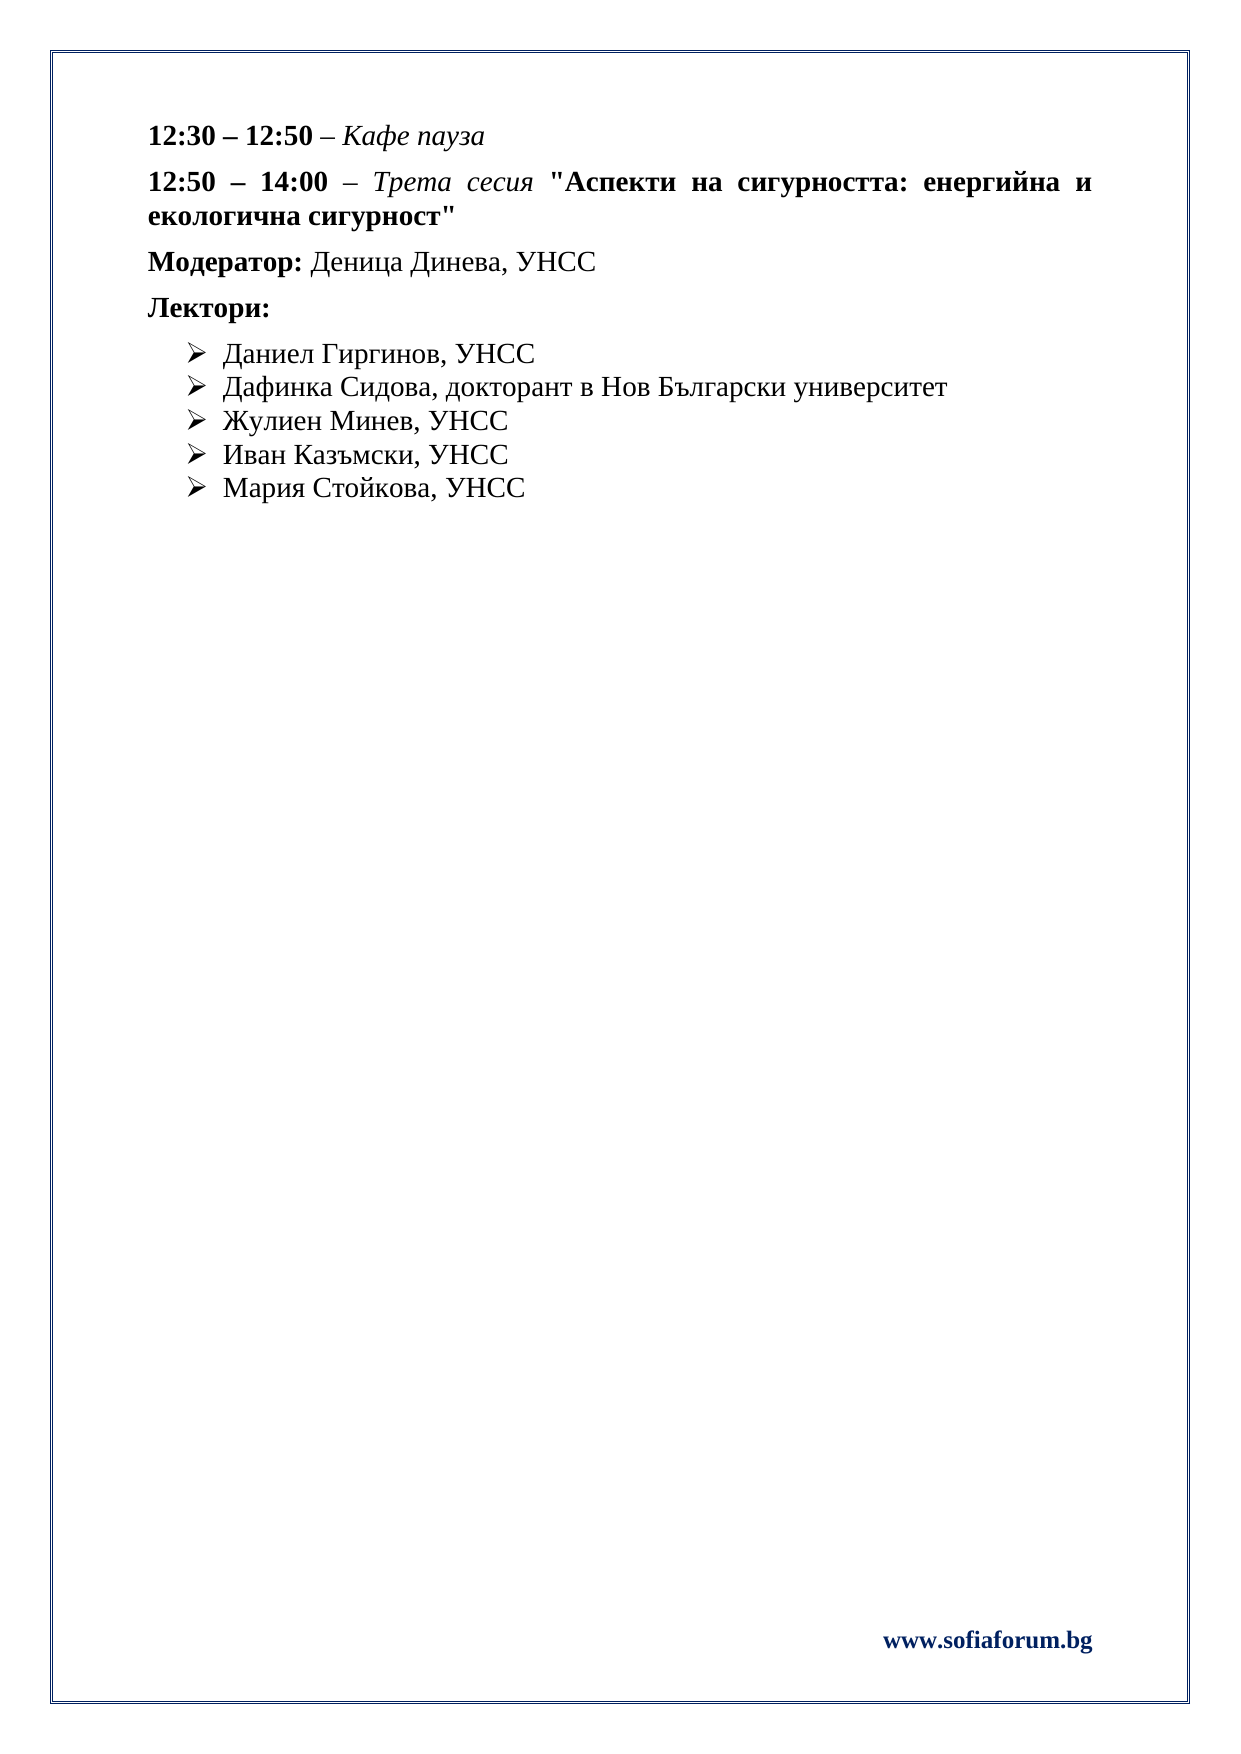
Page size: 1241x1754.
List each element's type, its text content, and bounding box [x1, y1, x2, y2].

list Даниел Гиргинов, УНСС [185, 336, 1093, 369]
list Иван Казъмски, УНСС [185, 437, 1093, 470]
list Мария Стойкова, УНСС [185, 470, 1093, 504]
text 12:50 – 14:00 – Трета сесия "Аспекти на сигурността: енергийна и екологична сигурност" [148, 164, 1093, 231]
text 12:30 – 12:50 – Кафе пауза [148, 118, 1093, 152]
text Лектори: [148, 290, 1093, 323]
list Дафинка Сидова, докторант в Нов Български университет [185, 369, 1093, 403]
text Модератор: Деница Динева, УНСС [148, 244, 1093, 277]
list Жулиен Минев, УНСС [185, 403, 1093, 437]
